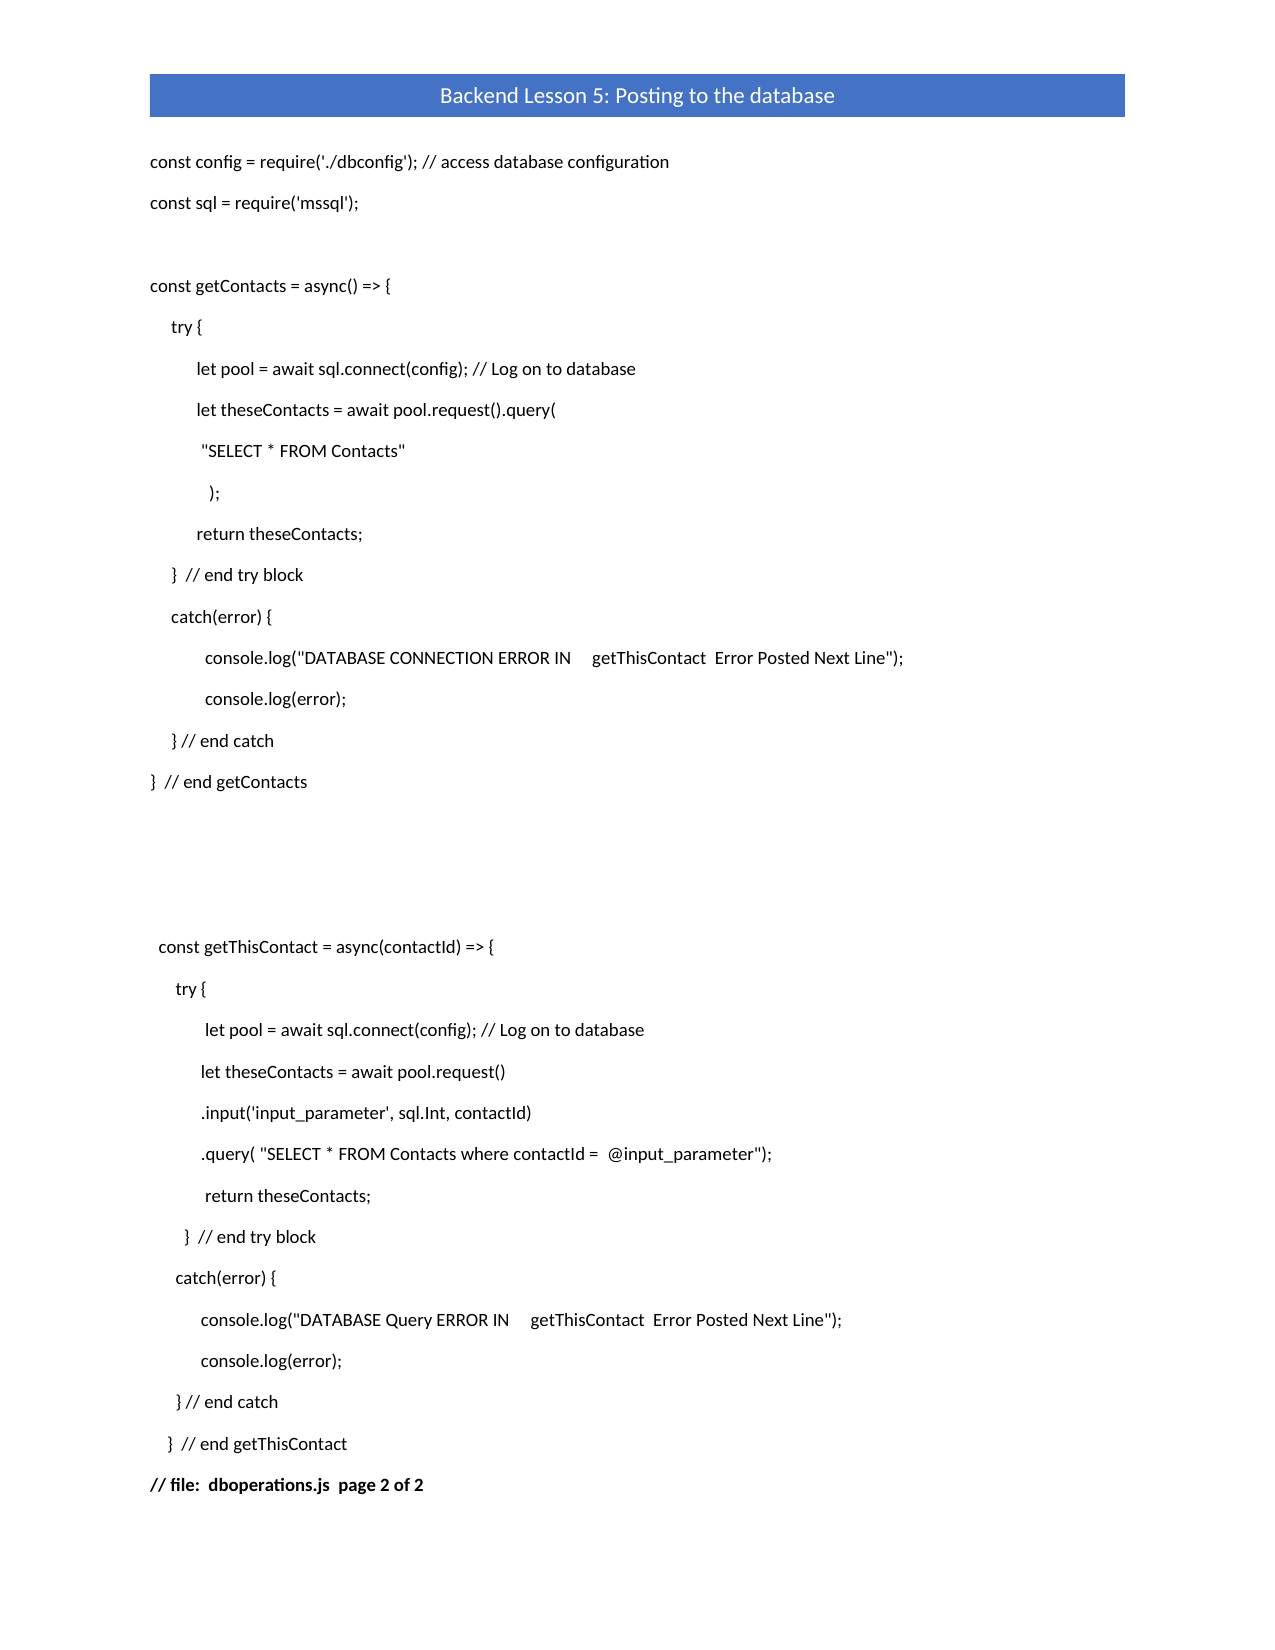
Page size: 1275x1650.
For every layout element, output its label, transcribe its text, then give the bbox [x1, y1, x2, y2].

text } // end try block [150, 1225, 1125, 1248]
text const sql = require('mssql'); [150, 191, 1125, 214]
text } // end try block [150, 563, 1125, 586]
text console.log("DATABASE CONNECTION ERROR IN getThisContact Error Posted Next Line"); [150, 646, 1125, 669]
text let theseContacts = await pool.request() [150, 1060, 1125, 1083]
text } // end catch [150, 729, 1125, 752]
text return theseContacts; [150, 522, 1125, 545]
text .input('input_parameter', sql.Int, contactId) [150, 1101, 1125, 1124]
text let pool = await sql.connect(config); // Log on to database [150, 357, 1125, 380]
text const config = require('./dbconfig'); // access database configuration [150, 150, 1125, 173]
text "SELECT * FROM Contacts" [150, 439, 1125, 462]
text const getThisContact = async(contactId) => { [150, 936, 1125, 959]
text } // end getContacts [150, 770, 1125, 793]
text } // end catch [150, 1391, 1125, 1413]
text return theseContacts; [150, 1184, 1125, 1207]
text const getContacts = async() => { [150, 274, 1125, 297]
text console.log(error); [150, 1349, 1125, 1372]
text catch(error) { [150, 1267, 1125, 1289]
text catch(error) { [150, 605, 1125, 628]
text .query( "SELECT * FROM Contacts where contactId = @input_parameter"); [150, 1142, 1125, 1165]
text console.log(error); [150, 688, 1125, 711]
text try { [150, 315, 1125, 338]
text // file: dboperations.js page 2 of 2 [150, 1473, 1125, 1496]
text ); [150, 481, 1125, 504]
text try { [150, 977, 1125, 1000]
text console.log("DATABASE Query ERROR IN getThisContact Error Posted Next Line"); [150, 1308, 1125, 1331]
text } // end getThisContact [150, 1432, 1125, 1455]
text let theseContacts = await pool.request().query( [150, 398, 1125, 421]
text let pool = await sql.connect(config); // Log on to database [150, 1018, 1125, 1041]
